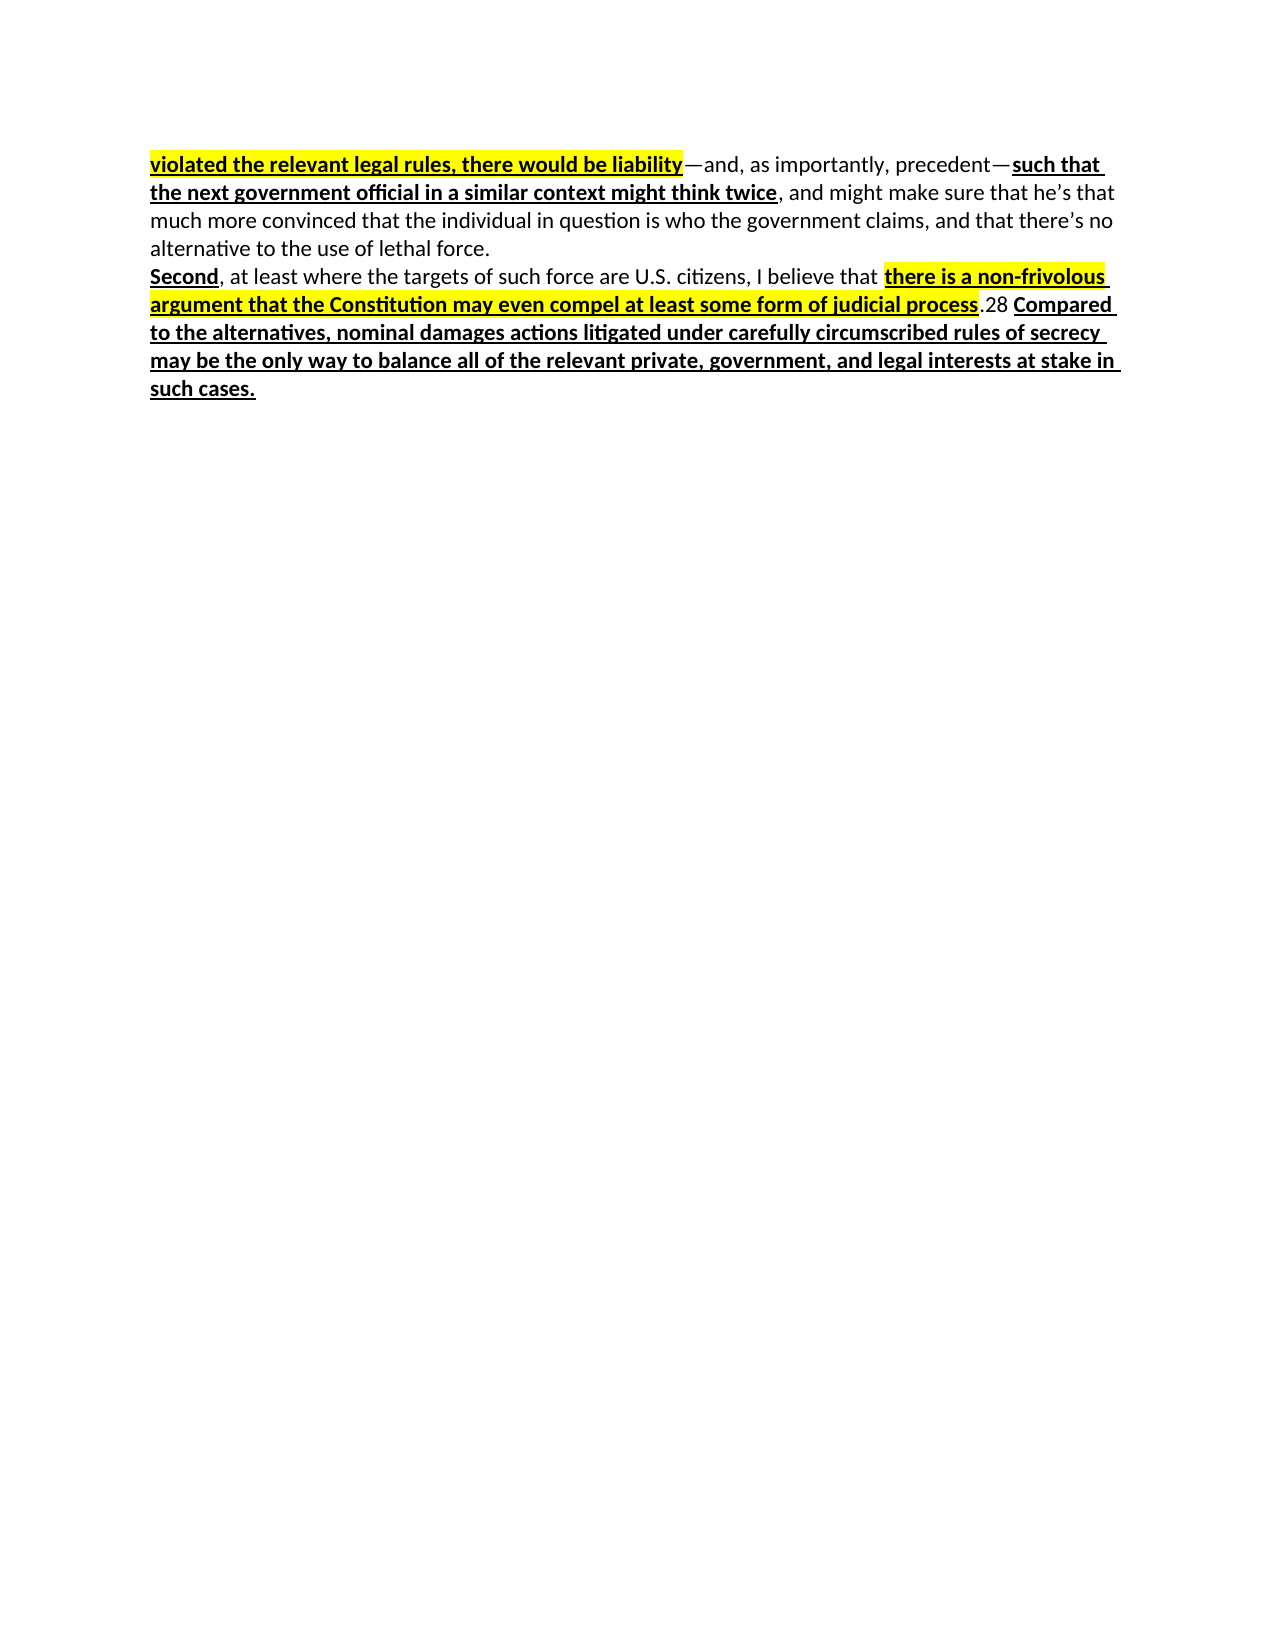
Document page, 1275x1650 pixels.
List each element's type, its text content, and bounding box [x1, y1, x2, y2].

text Second, at least where the targets of such force are U.S. citizens, I believe that there is a non-frivolous argument that the Constitution may even compel at least some form of judicial process.28 Compared to the alternatives, nominal damages actions litigated under carefully circumscribed rules of secrecy may be the only way to balance all of the relevant private, government, and legal interests at stake in such cases. [150, 262, 1125, 402]
